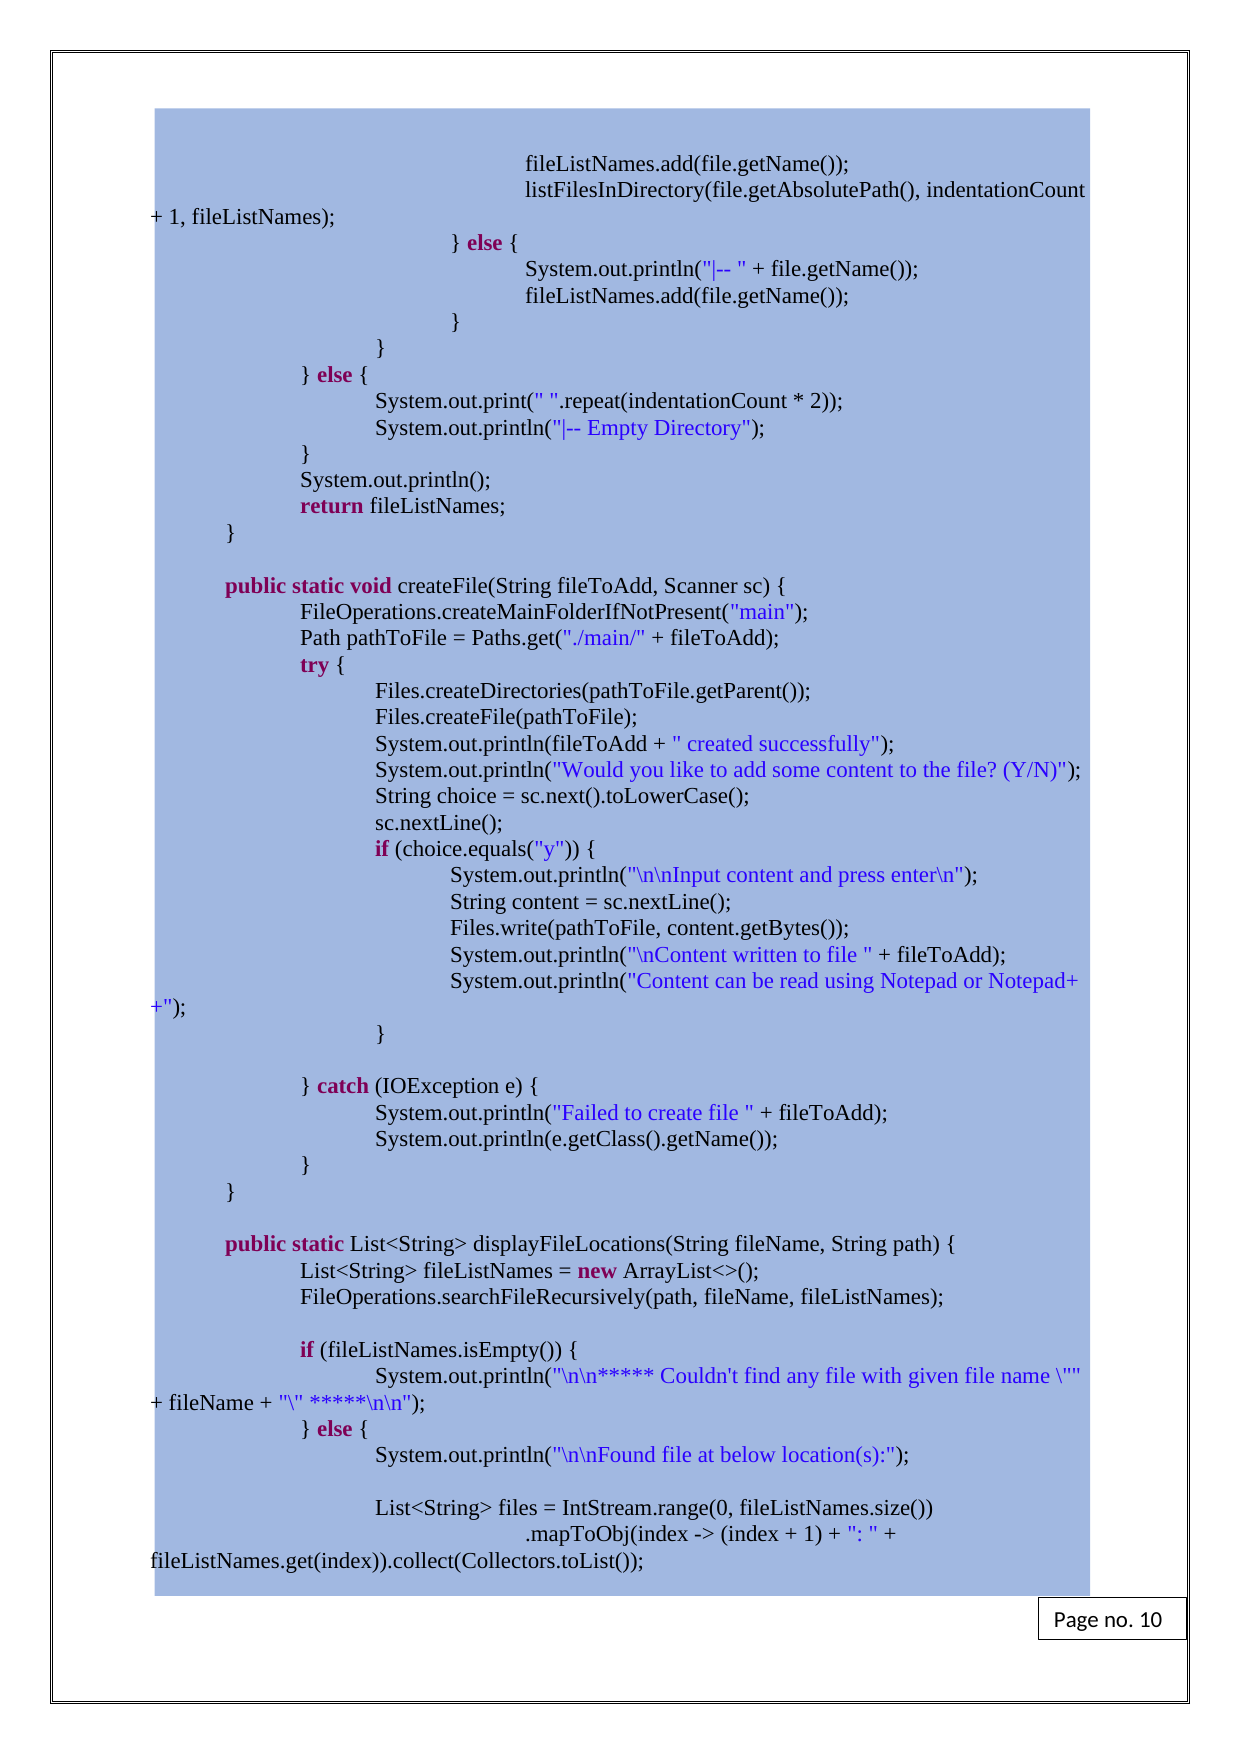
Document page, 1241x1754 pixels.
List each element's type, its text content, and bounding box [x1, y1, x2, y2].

text Files.createFile(pathToFile); [150, 703, 1090, 730]
text listFilesInDirectory(file.getAbsolutePath(), indentationCount + 1, fileListNames); [150, 176, 1090, 229]
text System.out.println(fileToAdd + " created successfully"); [150, 730, 1090, 756]
text try { [150, 651, 1090, 677]
text if (fileListNames.isEmpty()) { [150, 1336, 1090, 1362]
text System.out.println("\n\nInput content and press enter\n"); [150, 862, 1090, 888]
text } [150, 308, 1090, 334]
text return fileListNames; [150, 493, 1090, 519]
text } catch (IOException e) { [150, 1072, 1090, 1099]
text String choice = sc.next().toLowerCase(); [150, 782, 1090, 809]
text System.out.print(" ".repeat(indentationCount * 2)); [150, 387, 1090, 413]
text } [150, 334, 1090, 361]
text System.out.println("\nContent written to file " + fileToAdd); [150, 941, 1090, 967]
text public static void createFile(String fileToAdd, Scanner sc) { [150, 572, 1090, 598]
text fileListNames.add(file.getName()); [150, 282, 1090, 308]
text System.out.println("\n\n***** Couldn't find any file with given file name \"" + fileName + "\" *****\n\n"); [150, 1362, 1090, 1415]
text FileOperations.createMainFolderIfNotPresent("main"); [150, 598, 1090, 624]
text List<String> files = IntStream.range(0, fileListNames.size()) [150, 1494, 1090, 1520]
text System.out.println(); [150, 466, 1090, 493]
text if (choice.equals("y")) { [150, 835, 1090, 862]
text Path pathToFile = Paths.get("./main/" + fileToAdd); [150, 624, 1090, 651]
text System.out.println("Content can be read using Notepad or Notepad++"); [150, 967, 1090, 1020]
text System.out.println("|-- Empty Directory"); [150, 413, 1090, 440]
text } [150, 1020, 1090, 1046]
text System.out.println("|-- " + file.getName()); [150, 255, 1090, 282]
text Files.write(pathToFile, content.getBytes()); [150, 914, 1090, 941]
text public static List<String> displayFileLocations(String fileName, String path) { [150, 1231, 1090, 1257]
text } [150, 440, 1090, 466]
text } [150, 519, 1090, 545]
text System.out.println("Failed to create file " + fileToAdd); [150, 1099, 1090, 1125]
text List<String> fileListNames = new ArrayList<>(); [150, 1257, 1090, 1283]
text Files.createDirectories(pathToFile.getParent()); [150, 677, 1090, 703]
text fileListNames.add(file.getName()); [150, 150, 1090, 176]
text sc.nextLine(); [150, 809, 1090, 835]
text System.out.println(e.getClass().getName()); [150, 1125, 1090, 1151]
text } else { [150, 1415, 1090, 1441]
text } [150, 1178, 1090, 1204]
text String content = sc.nextLine(); [150, 888, 1090, 914]
text FileOperations.searchFileRecursively(path, fileName, fileListNames); [150, 1283, 1090, 1309]
text System.out.println("\n\nFound file at below location(s):"); [150, 1441, 1090, 1468]
text } else { [150, 361, 1090, 387]
text System.out.println("Would you like to add some content to the file? (Y/N)"); [150, 756, 1090, 782]
text } [150, 1151, 1090, 1178]
text } else { [150, 229, 1090, 255]
text .mapToObj(index -> (index + 1) + ": " + fileListNames.get(index)).collect(Collectors.toList()); [150, 1520, 1090, 1573]
